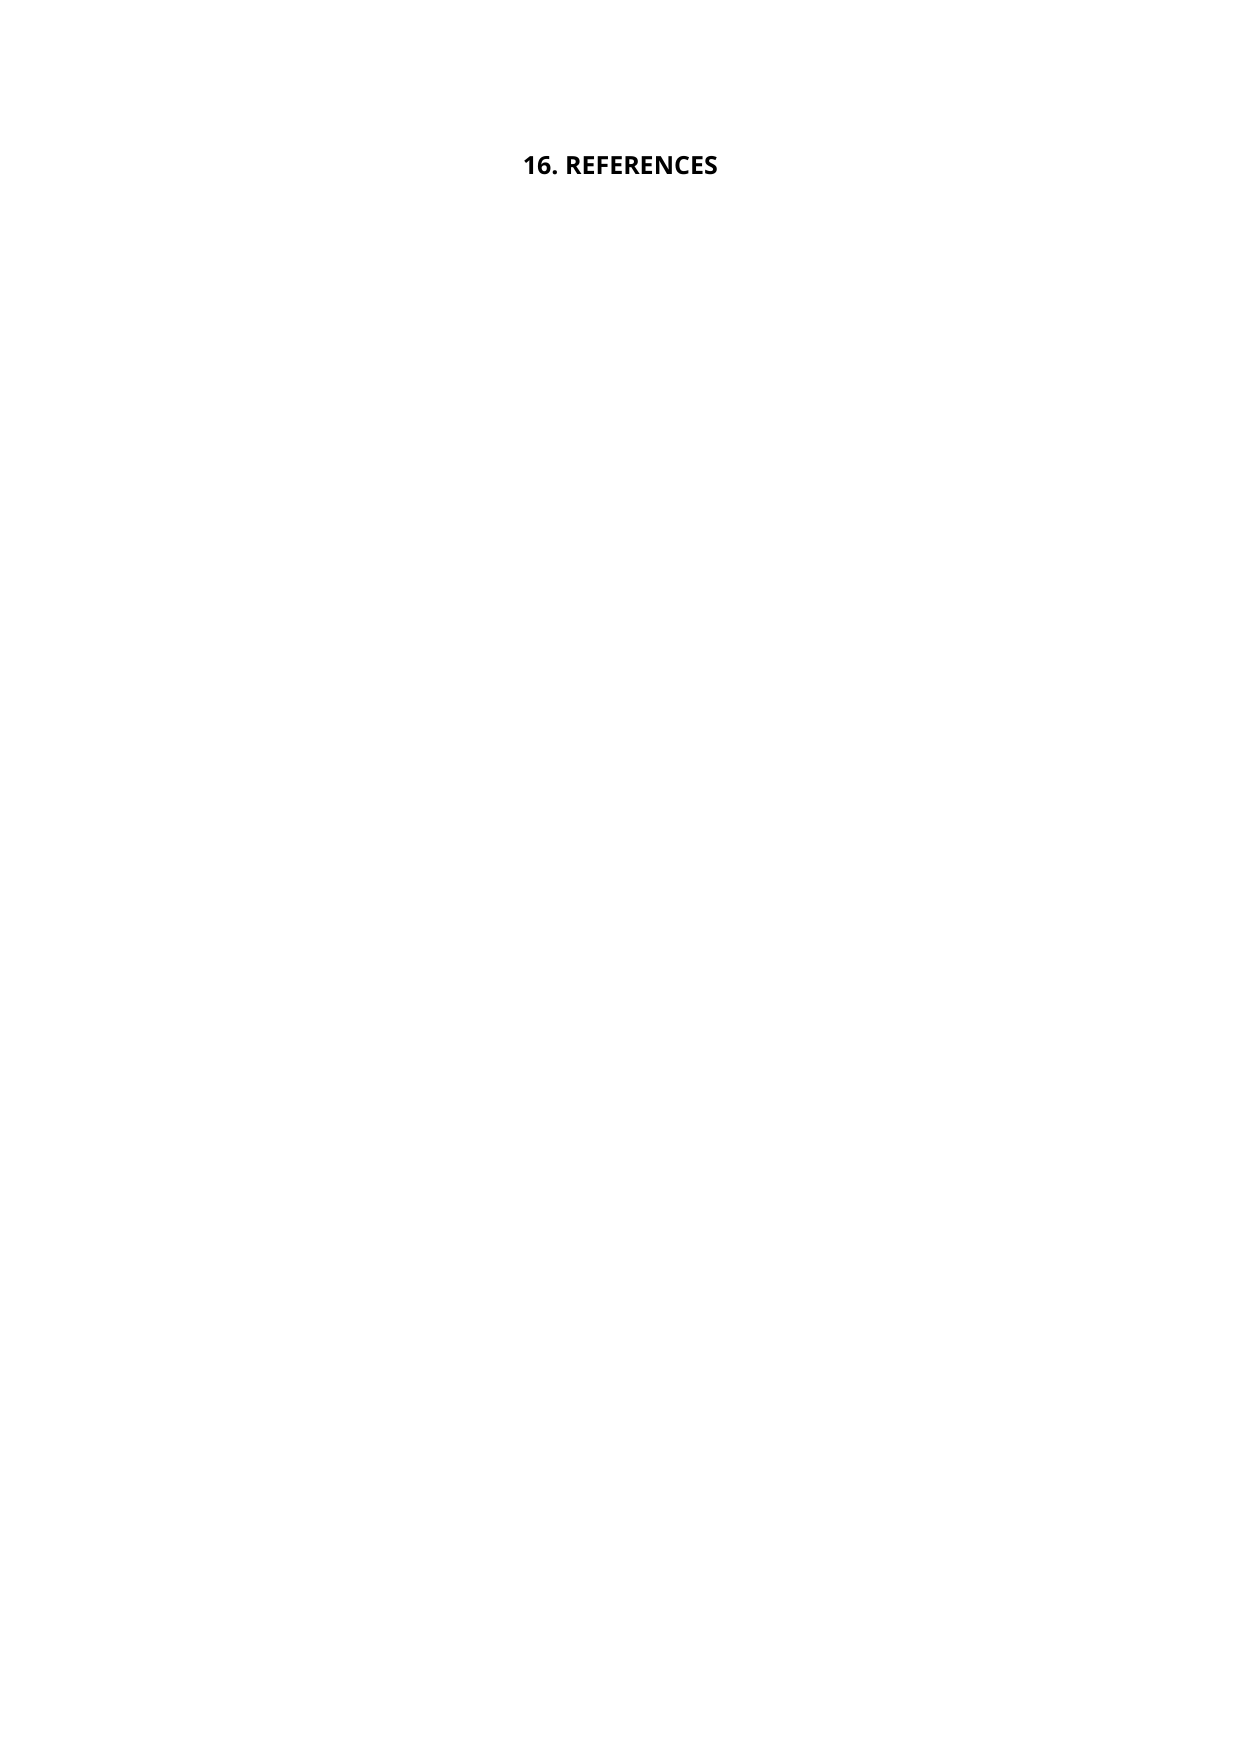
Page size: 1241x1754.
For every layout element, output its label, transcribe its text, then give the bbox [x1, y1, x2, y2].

subtitle References [118, 148, 1122, 182]
